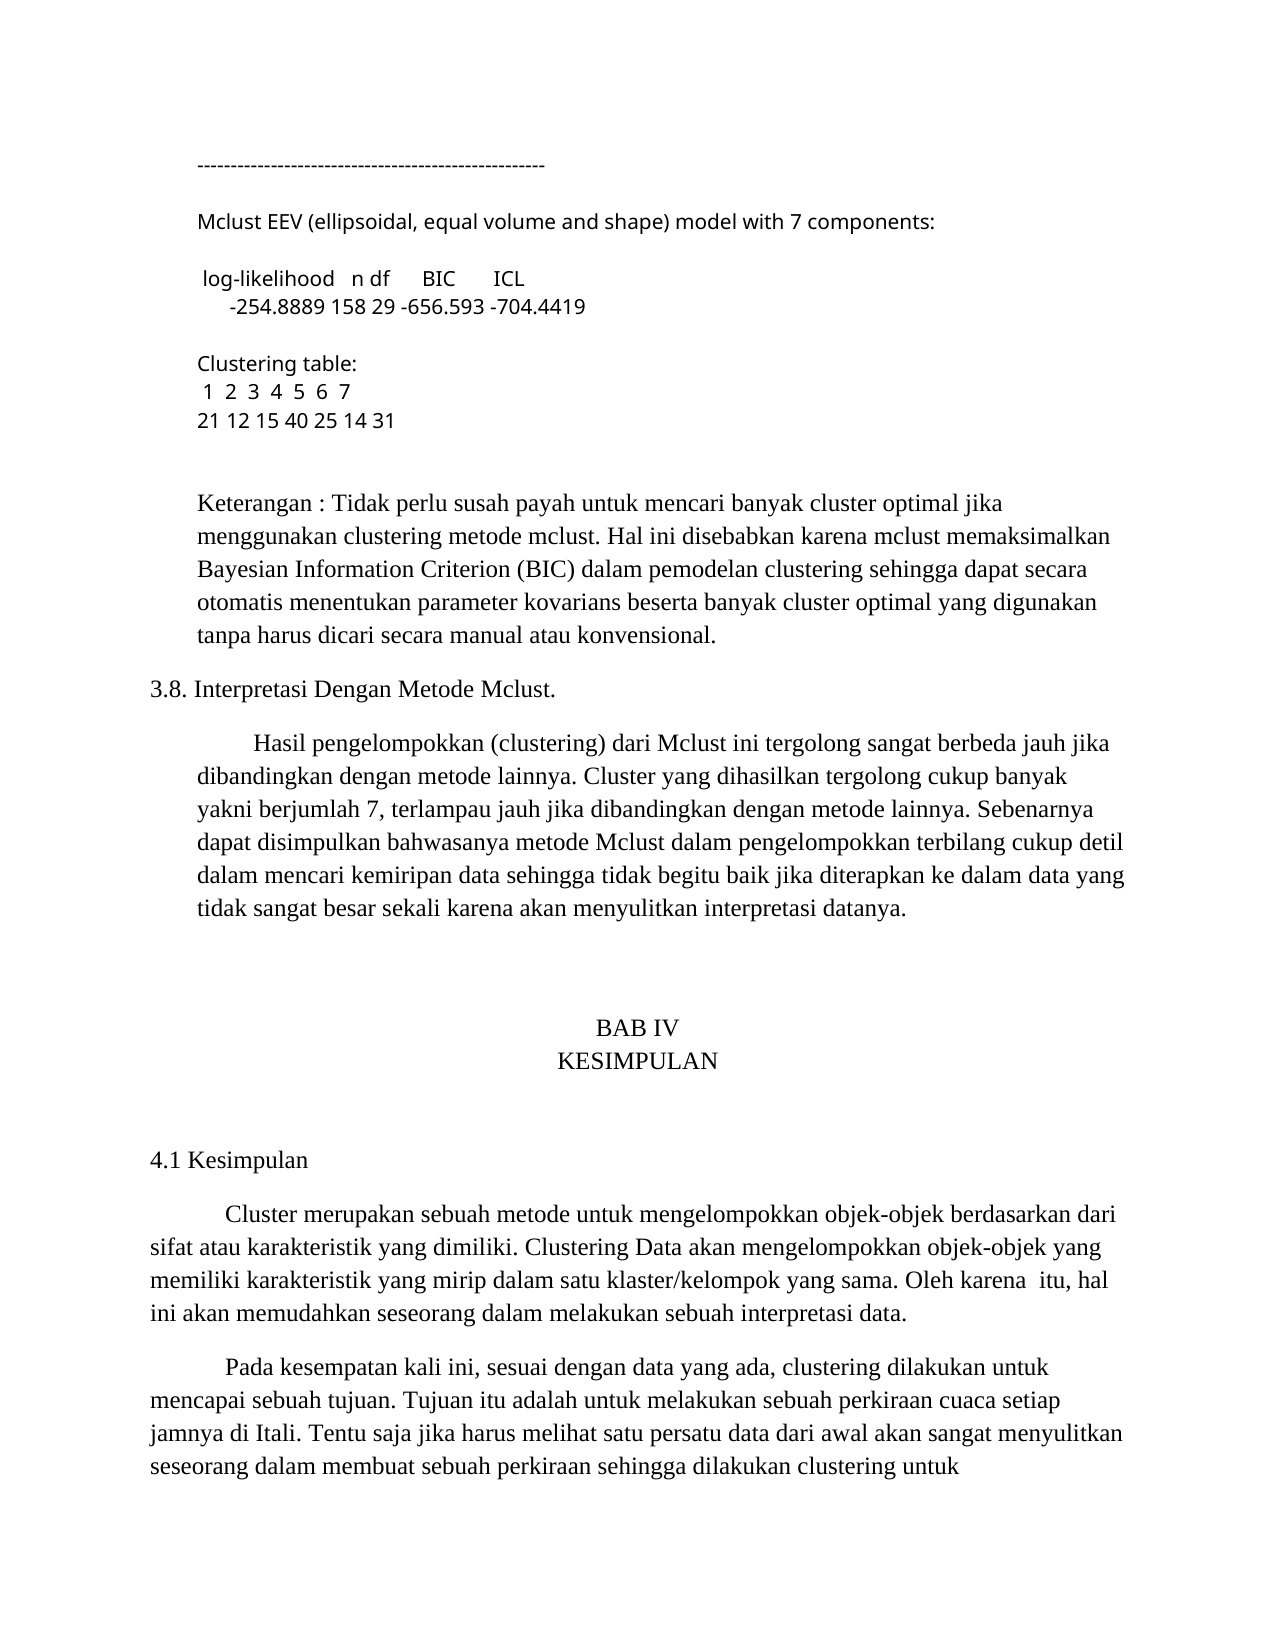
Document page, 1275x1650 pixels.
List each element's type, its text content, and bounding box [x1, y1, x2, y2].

text Keterangan : Tidak perlu susah payah untuk mencari banyak cluster optimal jika menggunakan clustering metode mclust. Hal ini disebabkan karena mclust memaksimalkan Bayesian Information Criterion (BIC) dalam pemodelan clustering sehingga dapat secara otomatis menentukan parameter kovarians beserta banyak cluster optimal yang digunakan tanpa harus dicari secara manual atau konvensional. [197, 488, 1125, 649]
text 1 2 3 4 5 6 7 [197, 377, 1125, 406]
text BAB IV KESIMPULAN [150, 1013, 1125, 1075]
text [150, 1352, 1125, 1480]
text Mclust EEV (ellipsoidal, equal volume and shape) model with 7 components: [197, 207, 1125, 235]
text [197, 150, 1125, 178]
text 21 12 15 40 25 14 31 [197, 406, 1125, 434]
text Cluster merupakan sebuah metode untuk mengelompokkan objek-objek berdasarkan dari sifat atau karakteristik yang dimiliki. Clustering Data akan mengelompokkan objek-objek yang memiliki karakteristik yang mirip dalam satu klaster/kelompok yang sama. Oleh karena itu, hal ini akan memudahkan seseorang dalam melakukan sebuah interpretasi data. [150, 1199, 1125, 1327]
text Clustering table: [197, 349, 1125, 377]
text 3.8. Interpretasi Dengan Metode Mclust. [150, 674, 1125, 703]
text log-likelihood n df BIC ICL [197, 264, 1125, 292]
text -254.8889 158 29 -656.593 -704.4419 [197, 292, 1125, 321]
text Hasil pengelompokkan (clustering) dari Mclust ini tergolong sangat berbeda jauh jika dibandingkan dengan metode lainnya. Cluster yang dihasilkan tergolong cukup banyak yakni berjumlah 7, terlampau jauh jika dibandingkan dengan metode lainnya. Sebenarnya dapat disimpulkan bahwasanya metode Mclust dalam pengelompokkan terbilang cukup detil dalam mencari kemiripan data sehingga tidak begitu baik jika diterapkan ke dalam data yang tidak sangat besar sekali karena akan menyulitkan interpretasi datanya. [197, 728, 1125, 922]
text 4.1 Kesimpulan [150, 1145, 1125, 1174]
